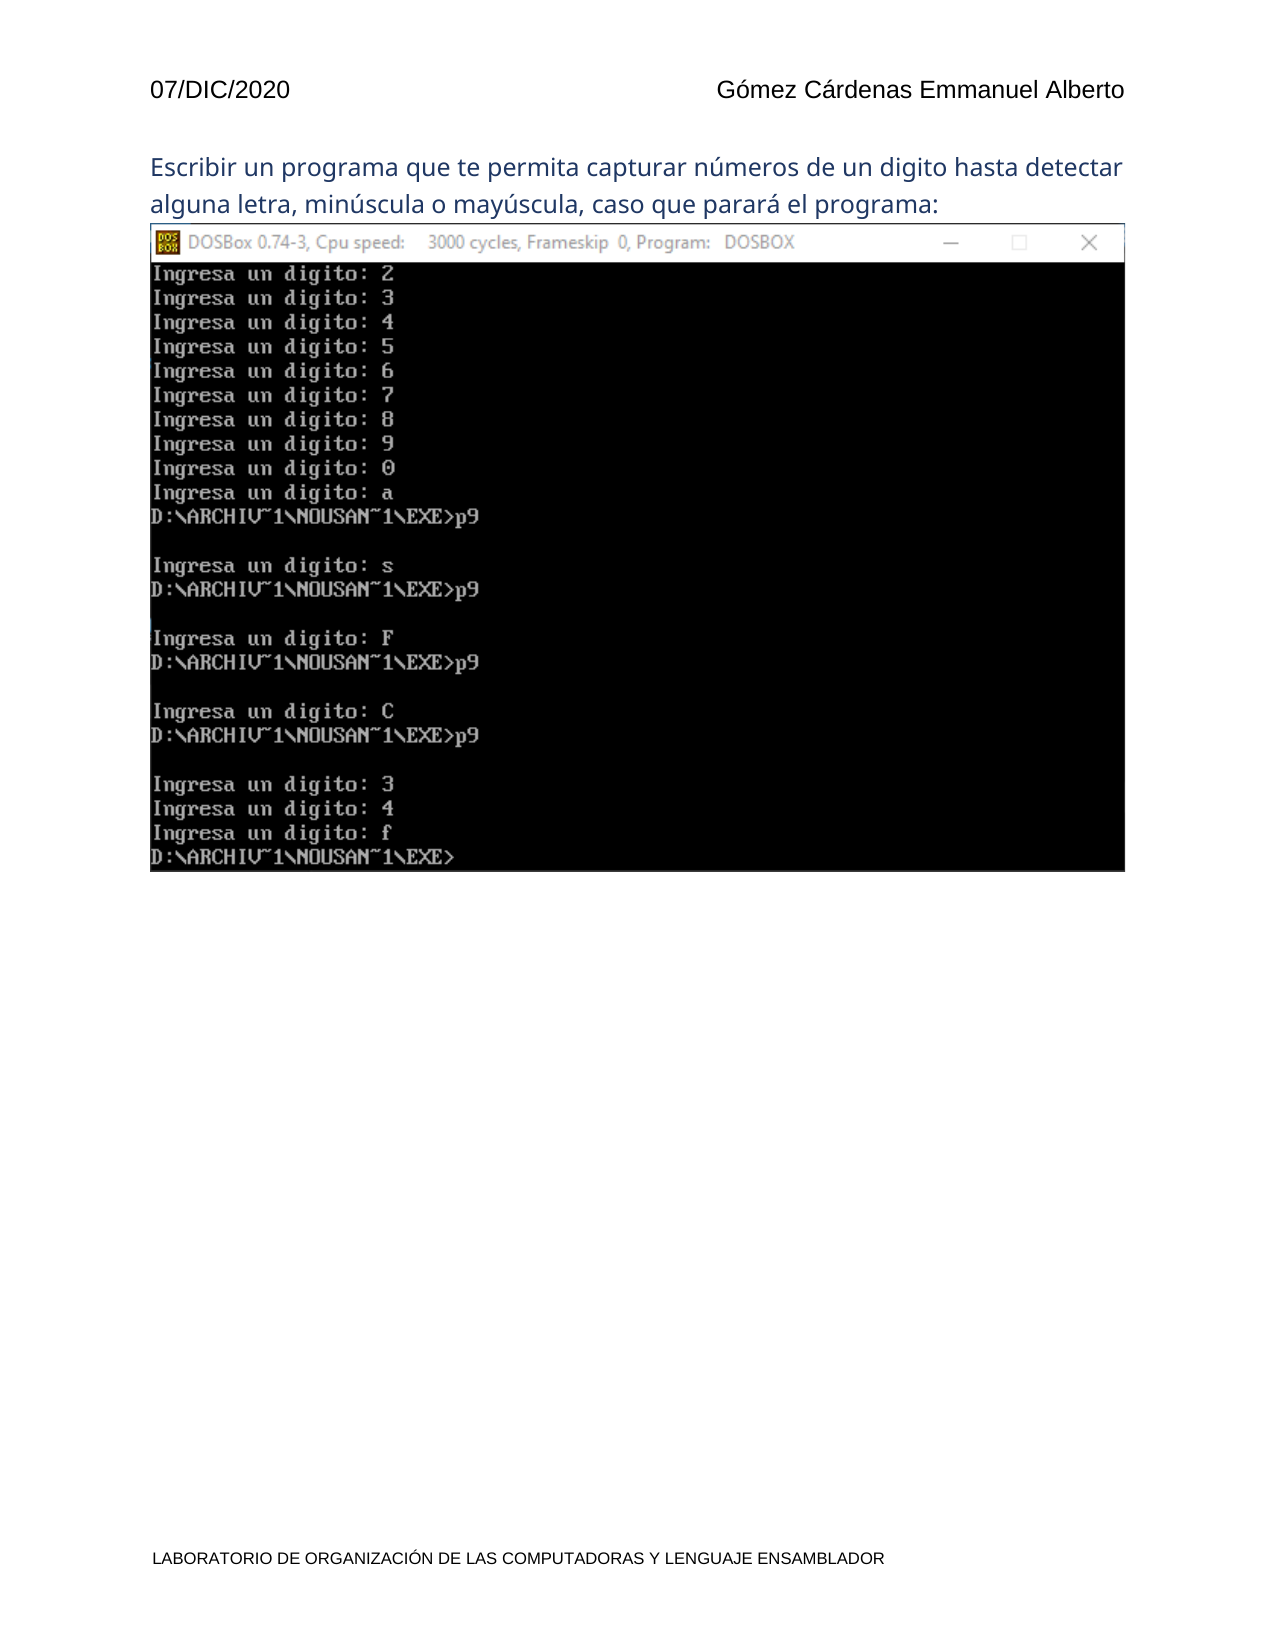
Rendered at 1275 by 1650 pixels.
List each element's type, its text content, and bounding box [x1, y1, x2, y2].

subtitle Escribir un programa que te permita capturar números de un digito hasta detectar alguna letra, minúscula o mayúscula, caso que parará el programa: [150, 150, 1125, 221]
picture [150, 223, 1125, 872]
